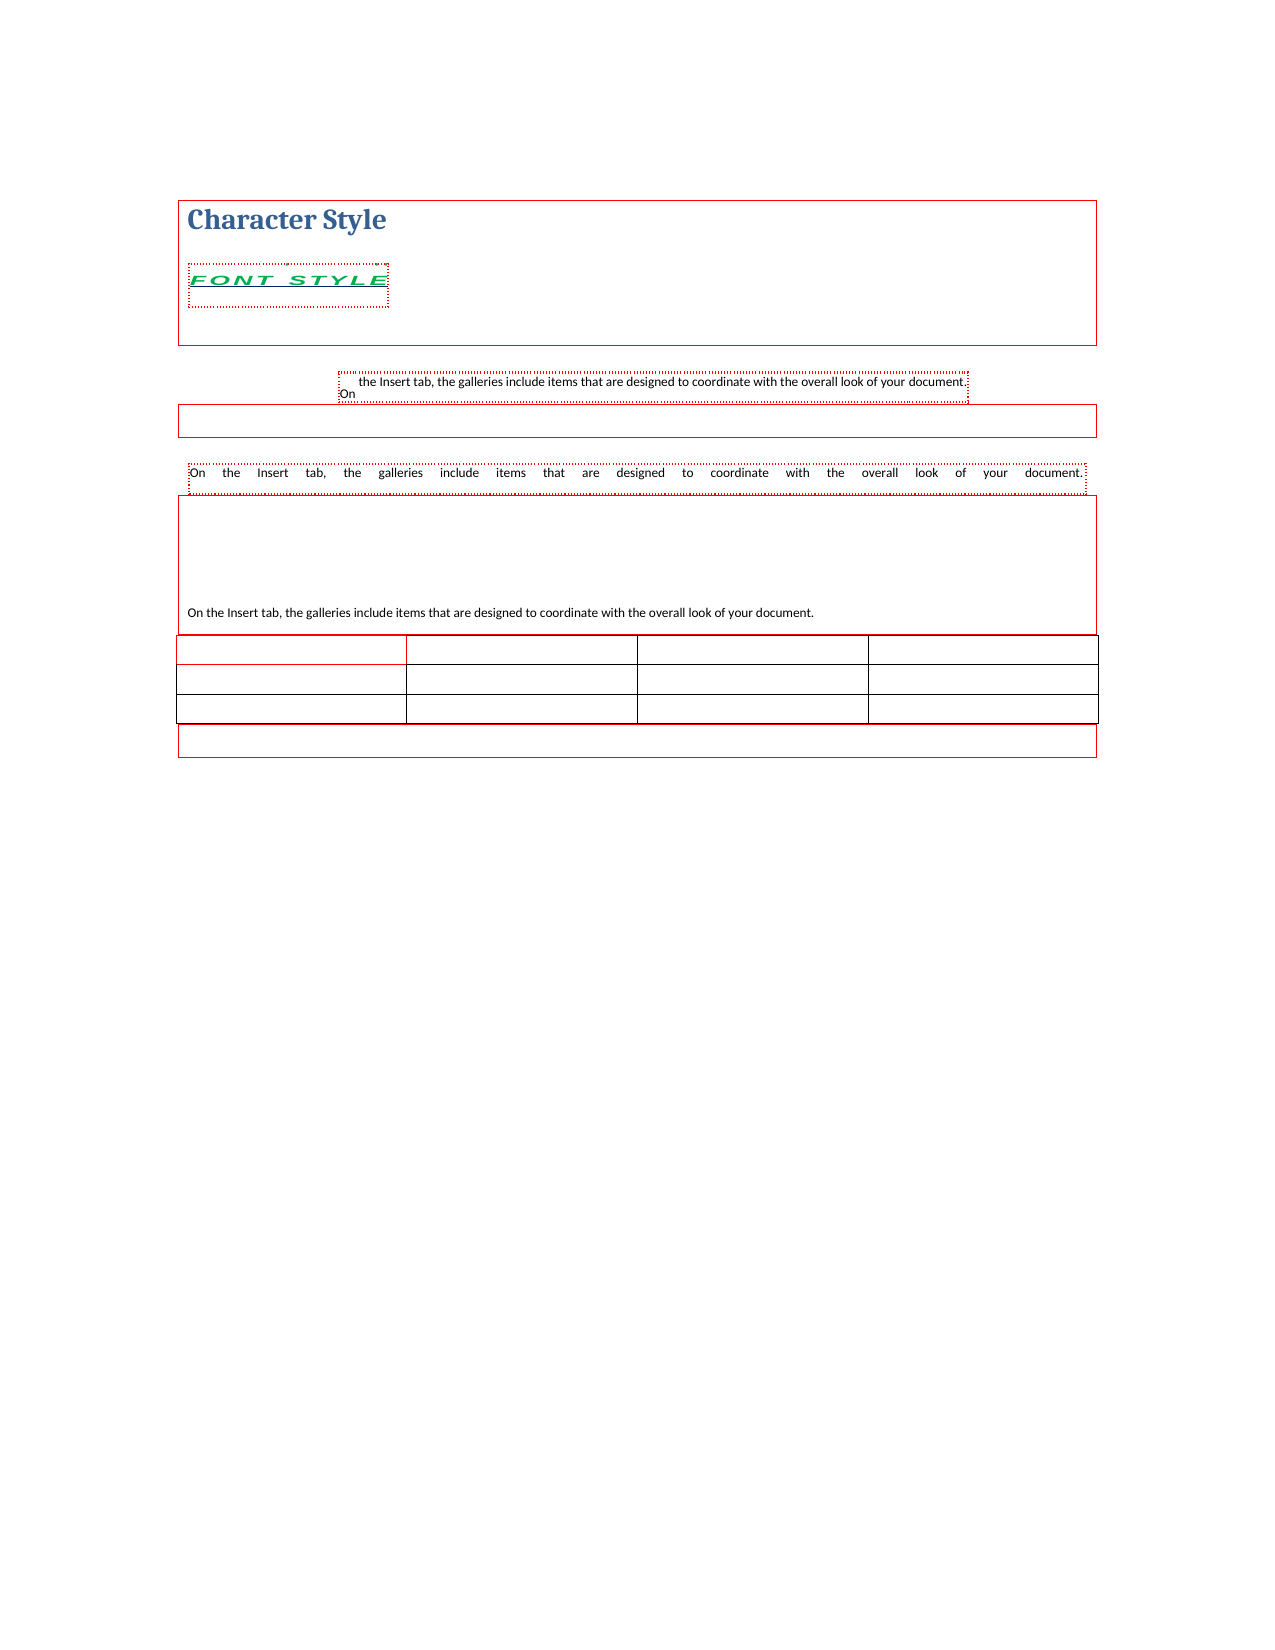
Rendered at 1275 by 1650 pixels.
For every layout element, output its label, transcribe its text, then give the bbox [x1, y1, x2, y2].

table_cell [869, 695, 1098, 722]
text On the Insert tab, the galleries include items that are designed to coordinate with the overall look of your document. [187, 463, 1087, 495]
table_header [638, 636, 868, 664]
table_cell [407, 665, 637, 693]
table_cell [407, 695, 637, 722]
table_header [407, 636, 637, 664]
subtitle Character Style [179, 201, 1096, 237]
table_cell [869, 665, 1098, 693]
text On the Insert tab, the galleries include items that are designed to coordinate with the overall look of your document. [179, 601, 1096, 634]
table_cell [638, 695, 868, 722]
table_cell [177, 695, 406, 722]
table_cell [177, 665, 406, 693]
text On the Insert tab, the galleries include items that are designed to coordinate with the overall look of your document. [337, 371, 1087, 403]
table_header [177, 636, 406, 664]
subtitle font style [179, 259, 1096, 308]
table_cell [638, 665, 868, 693]
table_header [869, 636, 1098, 664]
